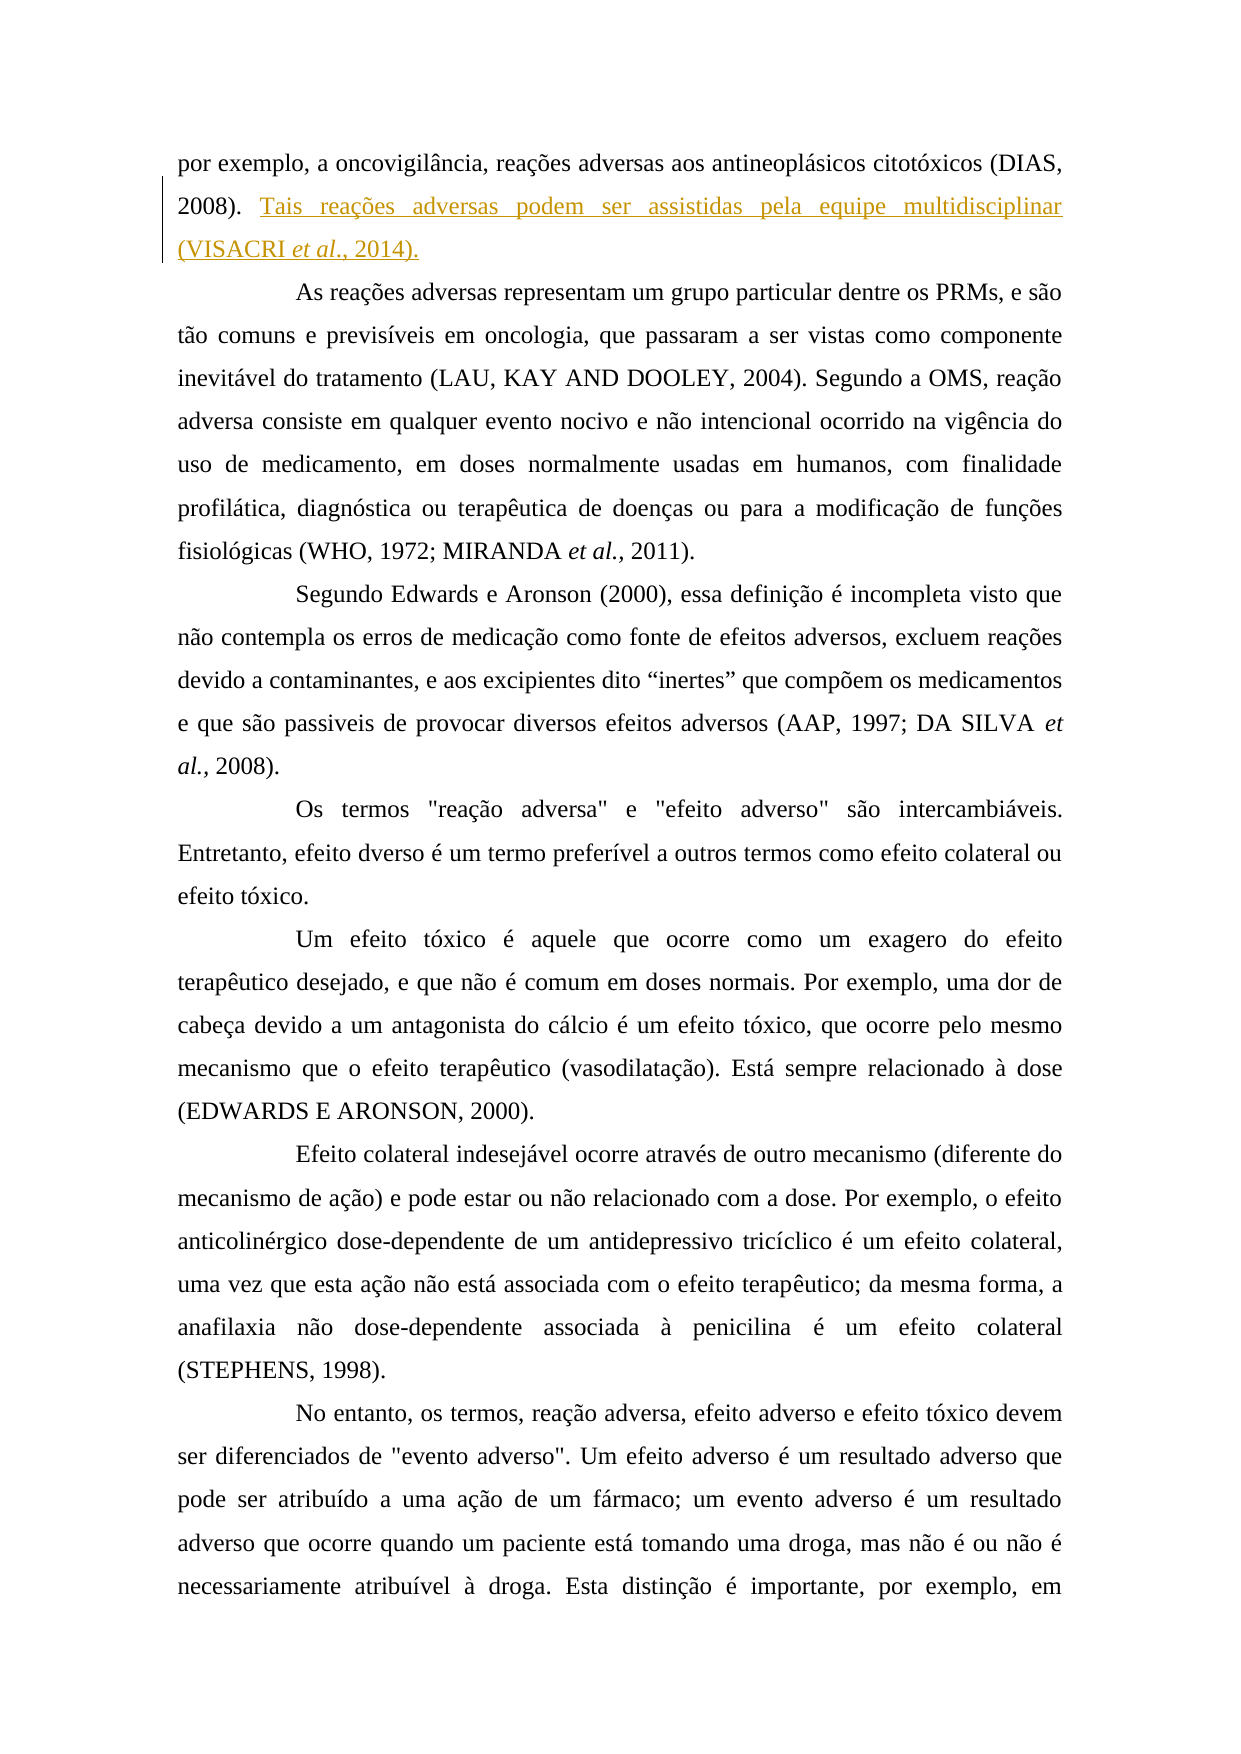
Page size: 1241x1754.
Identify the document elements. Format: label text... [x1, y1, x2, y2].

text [177, 1398, 1063, 1599]
text Segundo Edwards e Aronson (2000), essa definição é incompleta visto que não contempla os erros de medicação como fonte de efeitos adversos, excluem reações devido a contaminantes, e aos excipientes dito “inertes” que compõem os medicamentos e que são passiveis de provocar diversos efeitos adversos (AAP, 1997; DA SILVA et al., 2008). [177, 579, 1063, 780]
text Efeito colateral indesejável ocorre através de outro mecanismo (diferente do mecanismo de ação) e pode estar ou não relacionado com a dose. Por exemplo, o efeito anticolinérgico dose-dependente de um antidepressivo tricíclico é um efeito colateral, uma vez que esta ação não está associada com o efeito terapêutico; da mesma forma, a anafilaxia não dose-dependente associada à penicilina é um efeito colateral (STEPHENS, 1998). [177, 1139, 1063, 1384]
text Os termos "reação adversa" e "efeito adverso" são intercambiáveis. Entretanto, efeito dverso é um termo preferível a outros termos como efeito colateral ou efeito tóxico. [177, 794, 1063, 909]
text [177, 148, 1063, 263]
text As reações adversas representam um grupo particular dentre os PRMs, e são tão comuns e previsíveis em oncologia, que passaram a ser vistas como componente inevitável do tratamento (LAU, KAY AND DOOLEY, 2004). Segundo a OMS, reação adversa consiste em qualquer evento nocivo e não intencional ocorrido na vigência do uso de medicamento, em doses normalmente usadas em humanos, com finalidade profilática, diagnóstica ou terapêutica de doenças ou para a modificação de funções fisiológicas (WHO, 1972; MIRANDA et al., 2011). [177, 277, 1063, 564]
text Um efeito tóxico é aquele que ocorre como um exagero do efeito terapêutico desejado, e que não é comum em doses normais. Por exemplo, uma dor de cabeça devido a um antagonista do cálcio é um efeito tóxico, que ocorre pelo mesmo mecanismo que o efeito terapêutico (vasodilatação). Está sempre relacionado à dose (EDWARDS E ARONSON, 2000). [177, 924, 1063, 1125]
